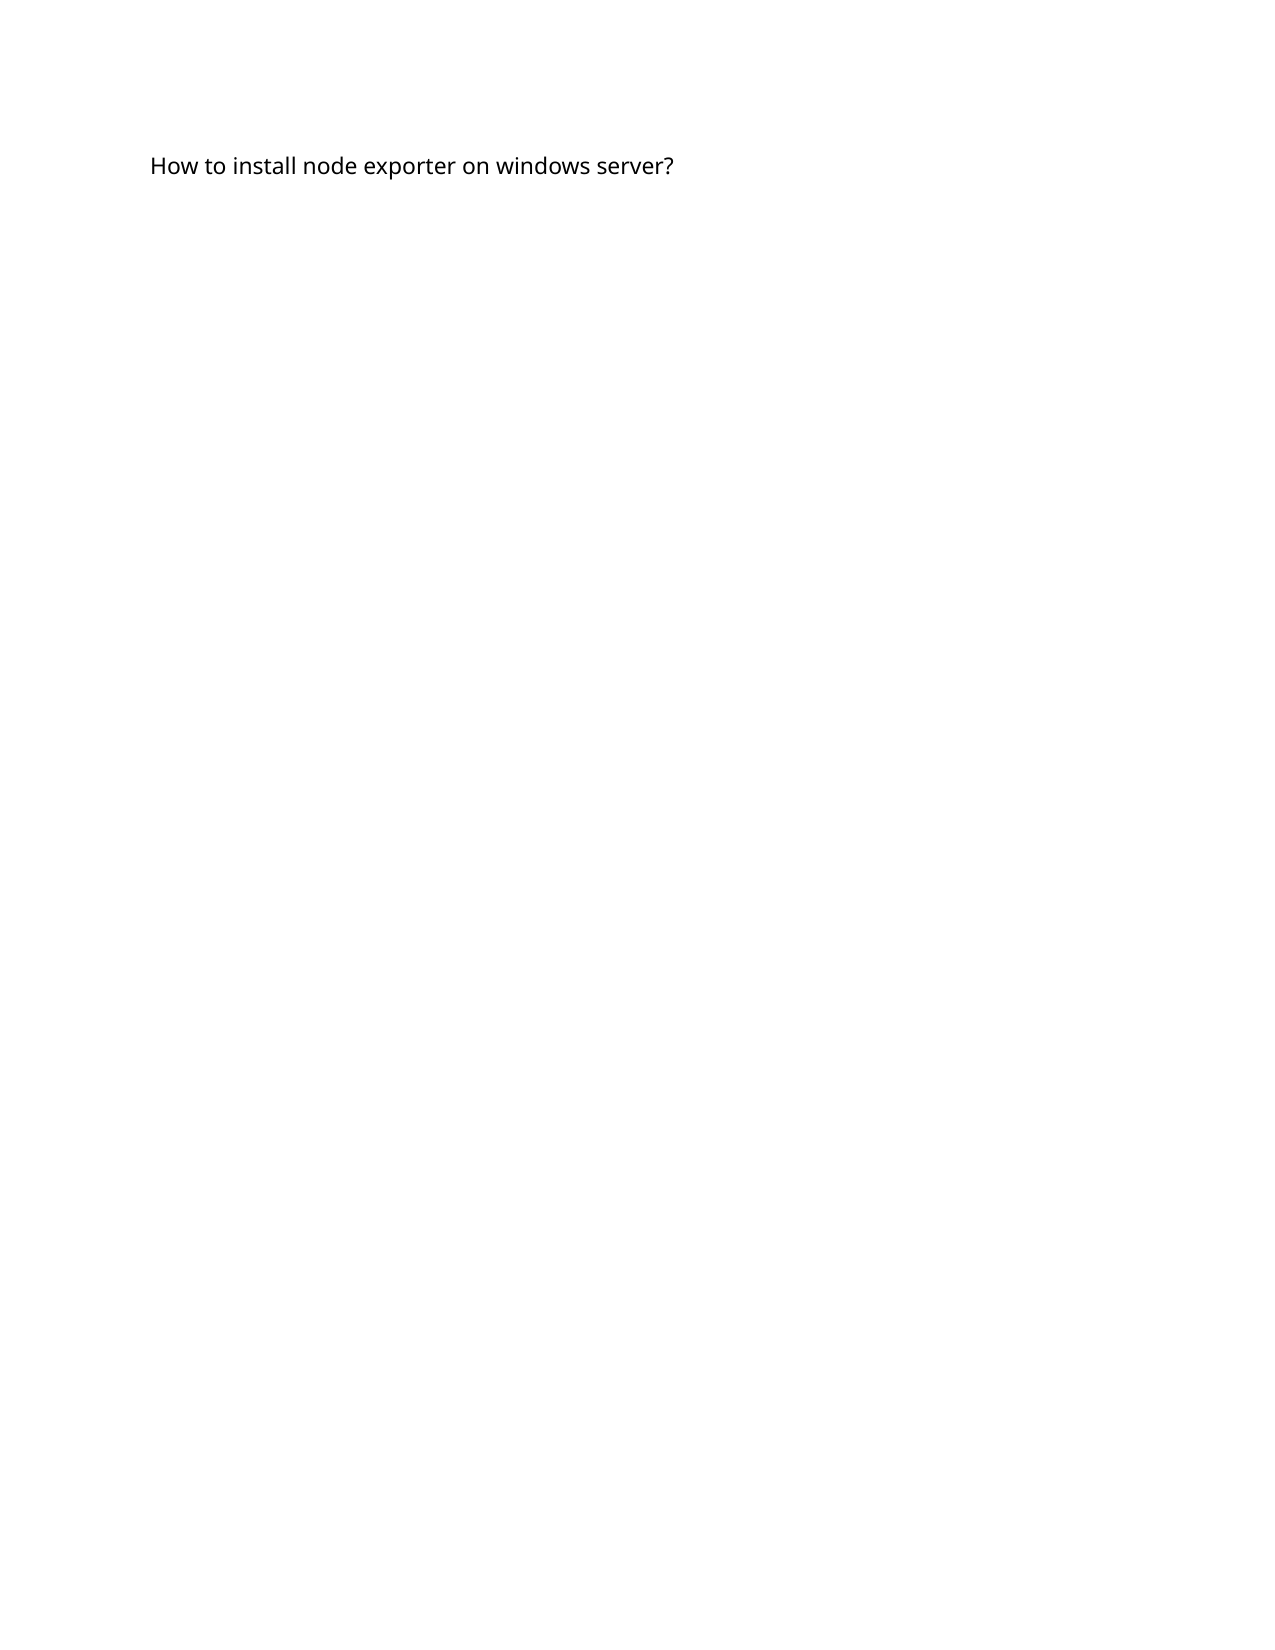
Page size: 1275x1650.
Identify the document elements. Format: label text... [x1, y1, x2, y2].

text How to install node exporter on windows server? [150, 150, 1125, 181]
